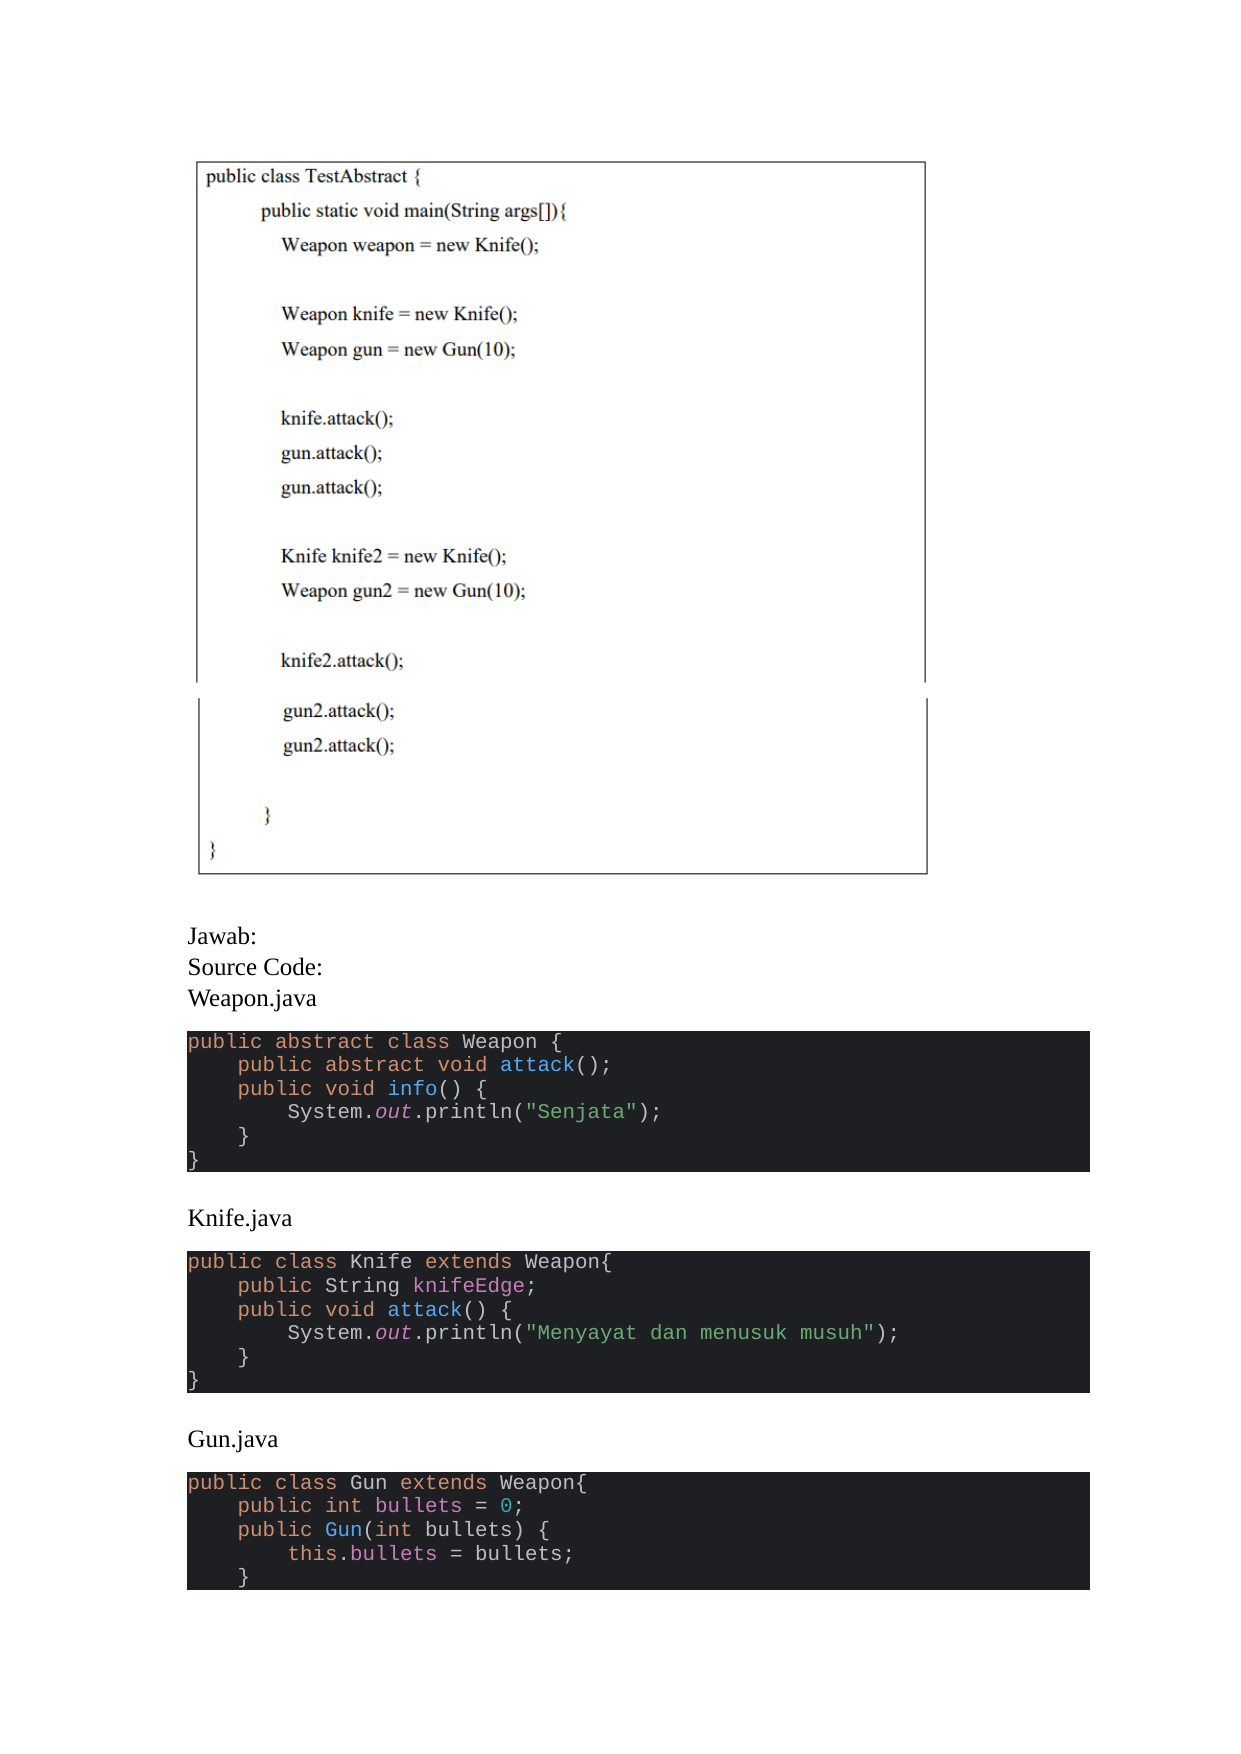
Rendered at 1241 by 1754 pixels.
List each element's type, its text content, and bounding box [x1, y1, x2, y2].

list Weapon.java [187, 983, 1090, 1012]
list Source Code: [187, 952, 1090, 981]
list Knife.java [187, 1203, 1090, 1232]
list Gun.java [187, 1424, 1090, 1453]
picture [187, 150, 933, 693]
picture [187, 695, 937, 888]
text public class Knife extends Weapon{ public String knifeEdge; public void attack() { System.out.println("Menyayat dan menusuk musuh"); } } [187, 1251, 1090, 1393]
text public abstract class Weapon { public abstract void attack(); public void info() { System.out.println("Senjata"); } } [187, 1031, 1090, 1172]
list Jawab: [187, 921, 1090, 949]
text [187, 1472, 1090, 1590]
